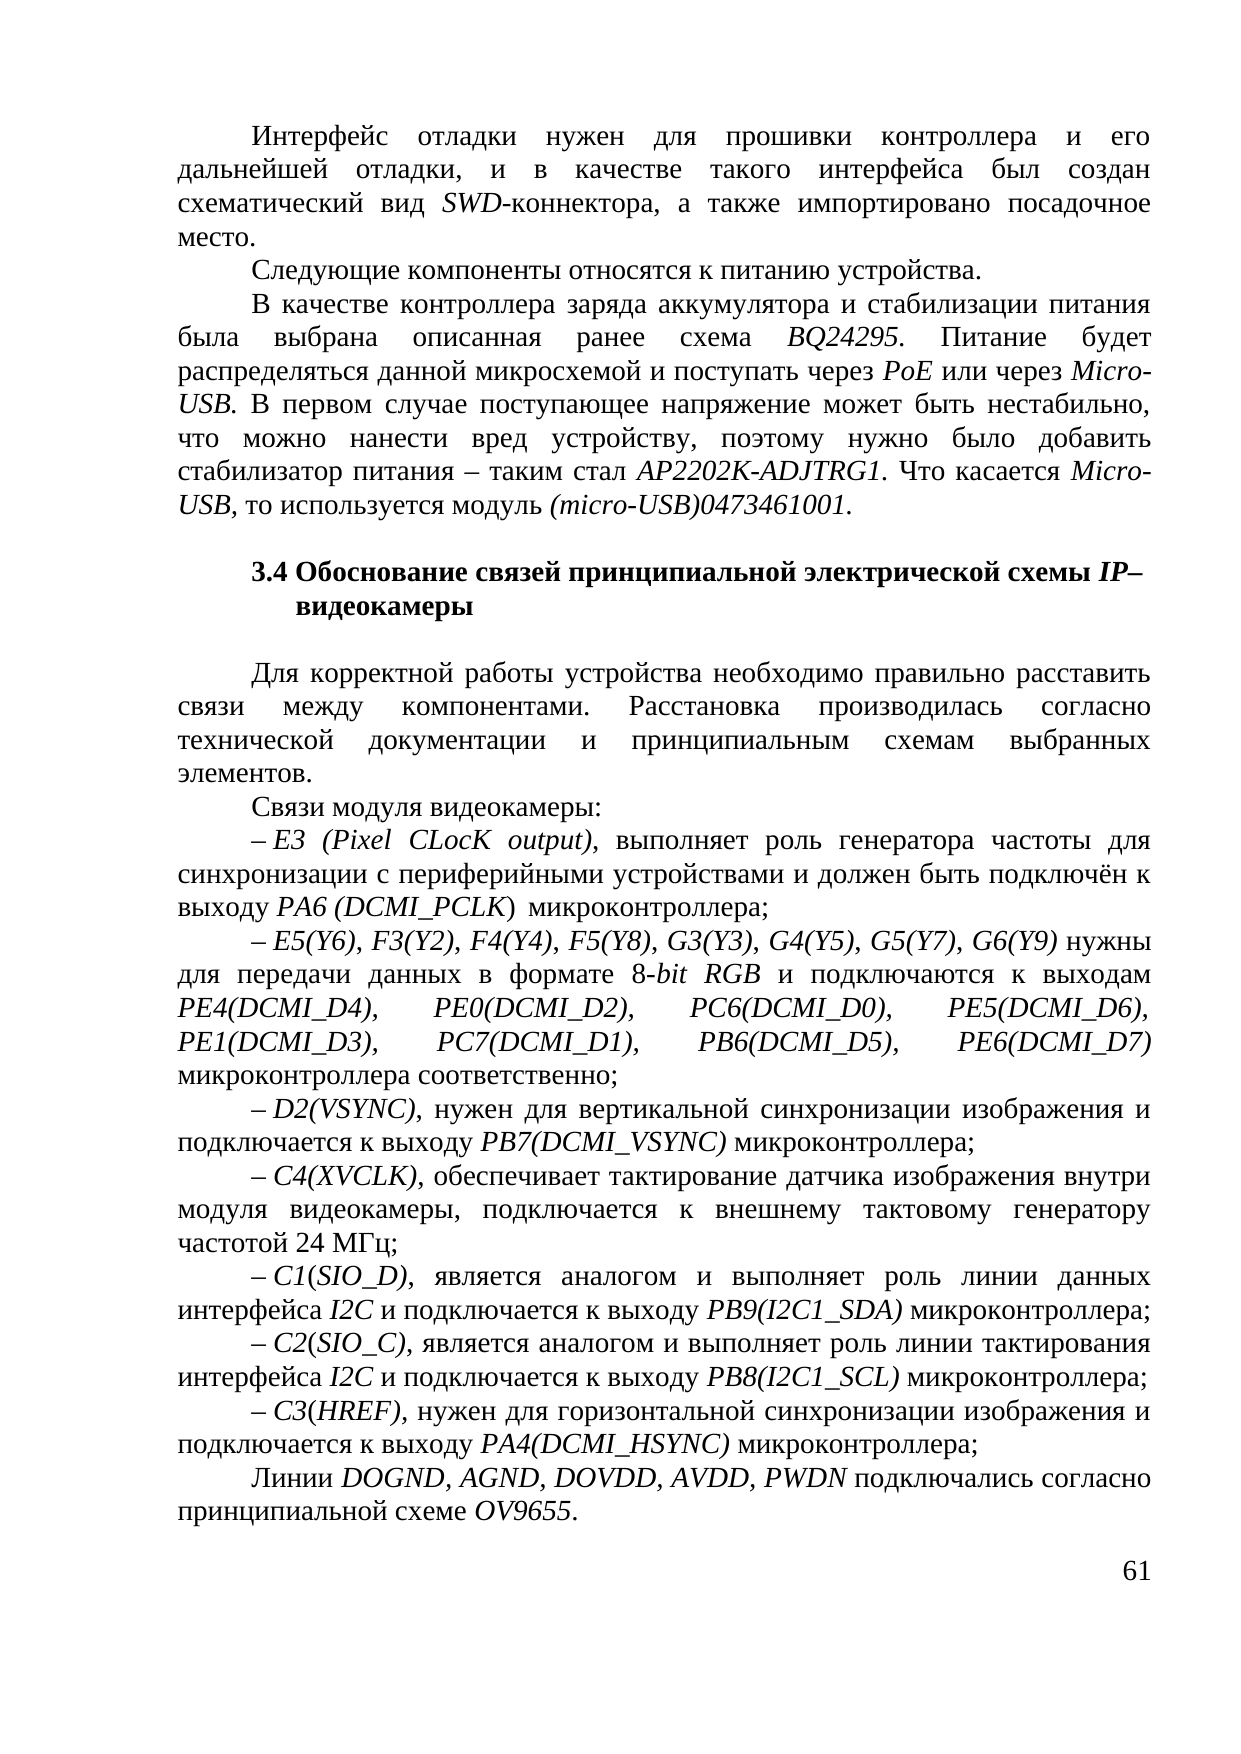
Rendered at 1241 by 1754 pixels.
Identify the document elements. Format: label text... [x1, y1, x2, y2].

text – C2(SIO_C), является аналогом и выполняет роль линии тактирования интерфейса I2C и подключается к выходу PB8(I2C1_SCL) микроконтроллера; [177, 1326, 1152, 1393]
text Следующие компоненты относятся к питанию устройства. [177, 252, 1152, 286]
text Для корректной работы устройства необходимо правильно расставить связи между компонентами. Расстановка производилась согласно технической документации и принципиальным схемам выбранных элементов. [177, 655, 1152, 789]
text – C4(XVCLK), обеспечивает тактирование датчика изображения внутри модуля видеокамеры, подключается к внешнему тактовому генератору частотой 24 МГц; [177, 1158, 1152, 1258]
text – C1(SIO_D), является аналогом и выполняет роль линии данных интерфейса I2C и подключается к выходу PB9(I2C1_SDA) микроконтроллера; [177, 1258, 1152, 1326]
text – E5(Y6), F3(Y2), F4(Y4), F5(Y8), G3(Y3), G4(Y5), G5(Y7), G6(Y9) нужны для передачи данных в формате 8-bit RGB и подключаются к выходам PE4(DCMI_D4), PE0(DCMI_D2), PC6(DCMI_D0), PE5(DCMI_D6), PE1(DCMI_D3), PC7(DCMI_D1), PB6(DCMI_D5), PE6(DCMI_D7) микроконтроллера соответственно; [177, 923, 1152, 1091]
text В качестве контроллера заряда аккумулятора и стабилизации питания была выбрана описанная ранее схема BQ24295. Питание будет распределяться данной микросхемой и поступать через PoE или через Micro-USB. В первом случае поступающее напряжение может быть нестабильно, что можно нанести вред устройству, поэтому нужно было добавить стабилизатор питания – таким стал AP2202K-ADJTRG1. Что касается Micro-USB, то используется модуль (micro-USB)0473461001. [177, 286, 1152, 521]
text Связи модуля видеокамеры: [177, 789, 1152, 822]
text – C3(HREF), нужен для горизонтальной синхронизации изображения и подключается к выходу PA4(DCMI_HSYNC) микроконтроллера; [177, 1393, 1152, 1460]
subtitle 3.4 Обоснование связей принципиальной электрической схемы IP–видеокамеры [251, 554, 1152, 621]
text Интерфейс отладки нужен для прошивки контроллера и его дальнейшей отладки, и в качестве такого интерфейса был создан схематический вид SWD-коннектора, а также импортировано посадочное место. [177, 118, 1152, 252]
text – D2(VSYNC), нужен для вертикальной синхронизации изображения и подключается к выходу PB7(DCMI_VSYNC) микроконтроллера; [177, 1091, 1152, 1158]
text Линии DOGND, AGND, DOVDD, AVDD, PWDN подключались согласно принципиальной схеме OV9655. [177, 1460, 1152, 1527]
text – E3 (Pixel CLocK output), выполняет роль генератора частоты для синхронизации с периферийными устройствами и должен быть подключён к выходу PA6 (DCMI_PCLK) микроконтроллера; [177, 822, 1152, 923]
